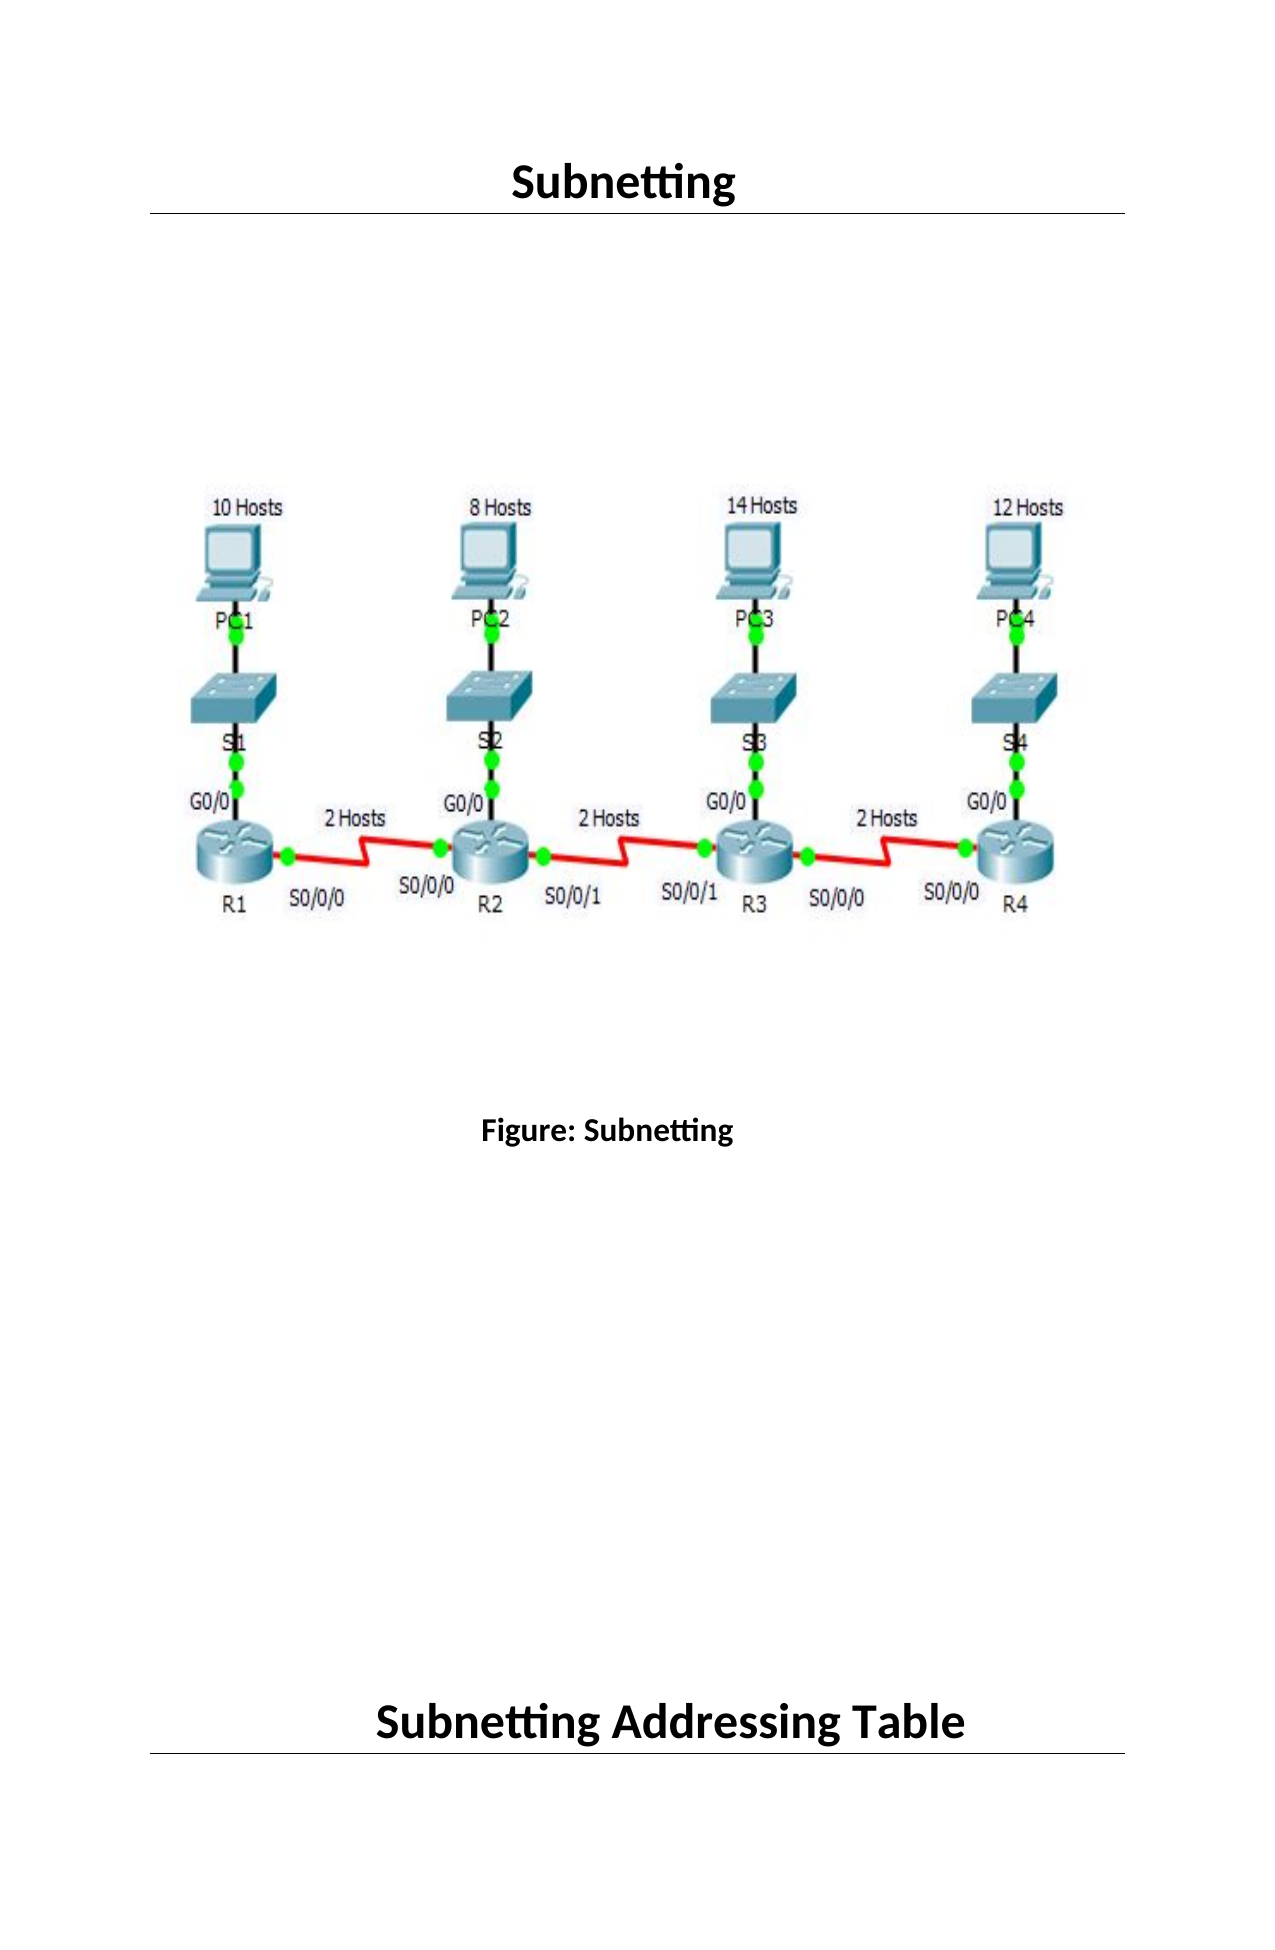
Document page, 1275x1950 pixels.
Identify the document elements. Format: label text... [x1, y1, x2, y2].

text Figure: Subnetting [150, 1109, 1125, 1150]
text Subnetting Addressing Table [150, 1689, 1125, 1753]
picture [150, 367, 1152, 1085]
text Subnetting [150, 150, 1125, 213]
